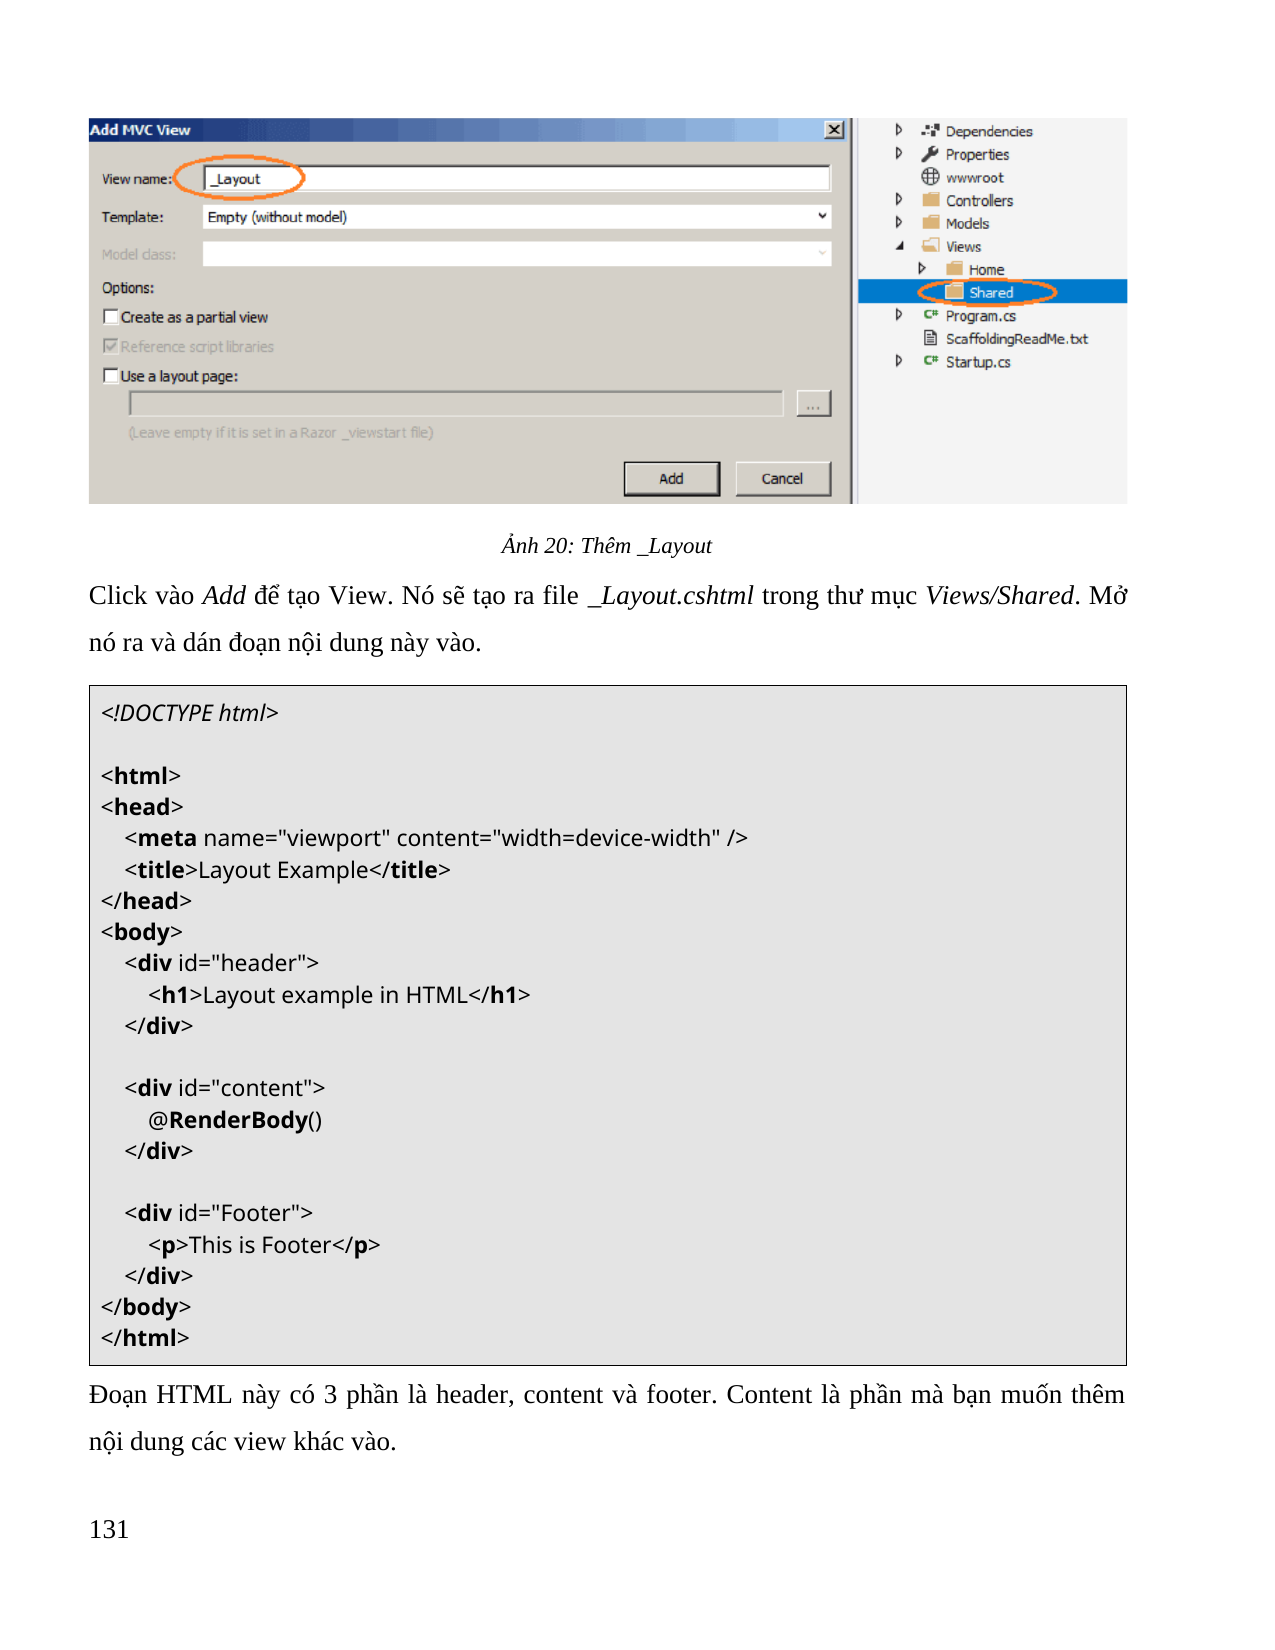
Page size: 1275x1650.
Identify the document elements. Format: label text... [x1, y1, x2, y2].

text Click vào Add để tạo View. Nó sẽ tạo ra file _Layout.cshtml trong thư mục Views/Shared. Mở nó ra và dán đoạn nội dung này vào. [89, 579, 1127, 657]
text Ảnh 20: Thêm _Layout [89, 532, 1127, 558]
picture [88, 118, 1128, 504]
table_header <!DOCTYPE html> <html> <head> <meta name="viewport" content="width=device-width" /> <title>Layout Example</title> </head> <body> <div id="header"> <h1>Layout example in HTML</h1> </div> <div id="content"> @RenderBody() </div> <div id="Footer"> <p>This is Footer</p> </div> </body> </html> [90, 686, 1126, 1365]
text Đoạn HTML này có 3 phần là header, content và footer. Content là phần mà bạn muốn thêm nội dung các view khác vào. [89, 1378, 1127, 1456]
